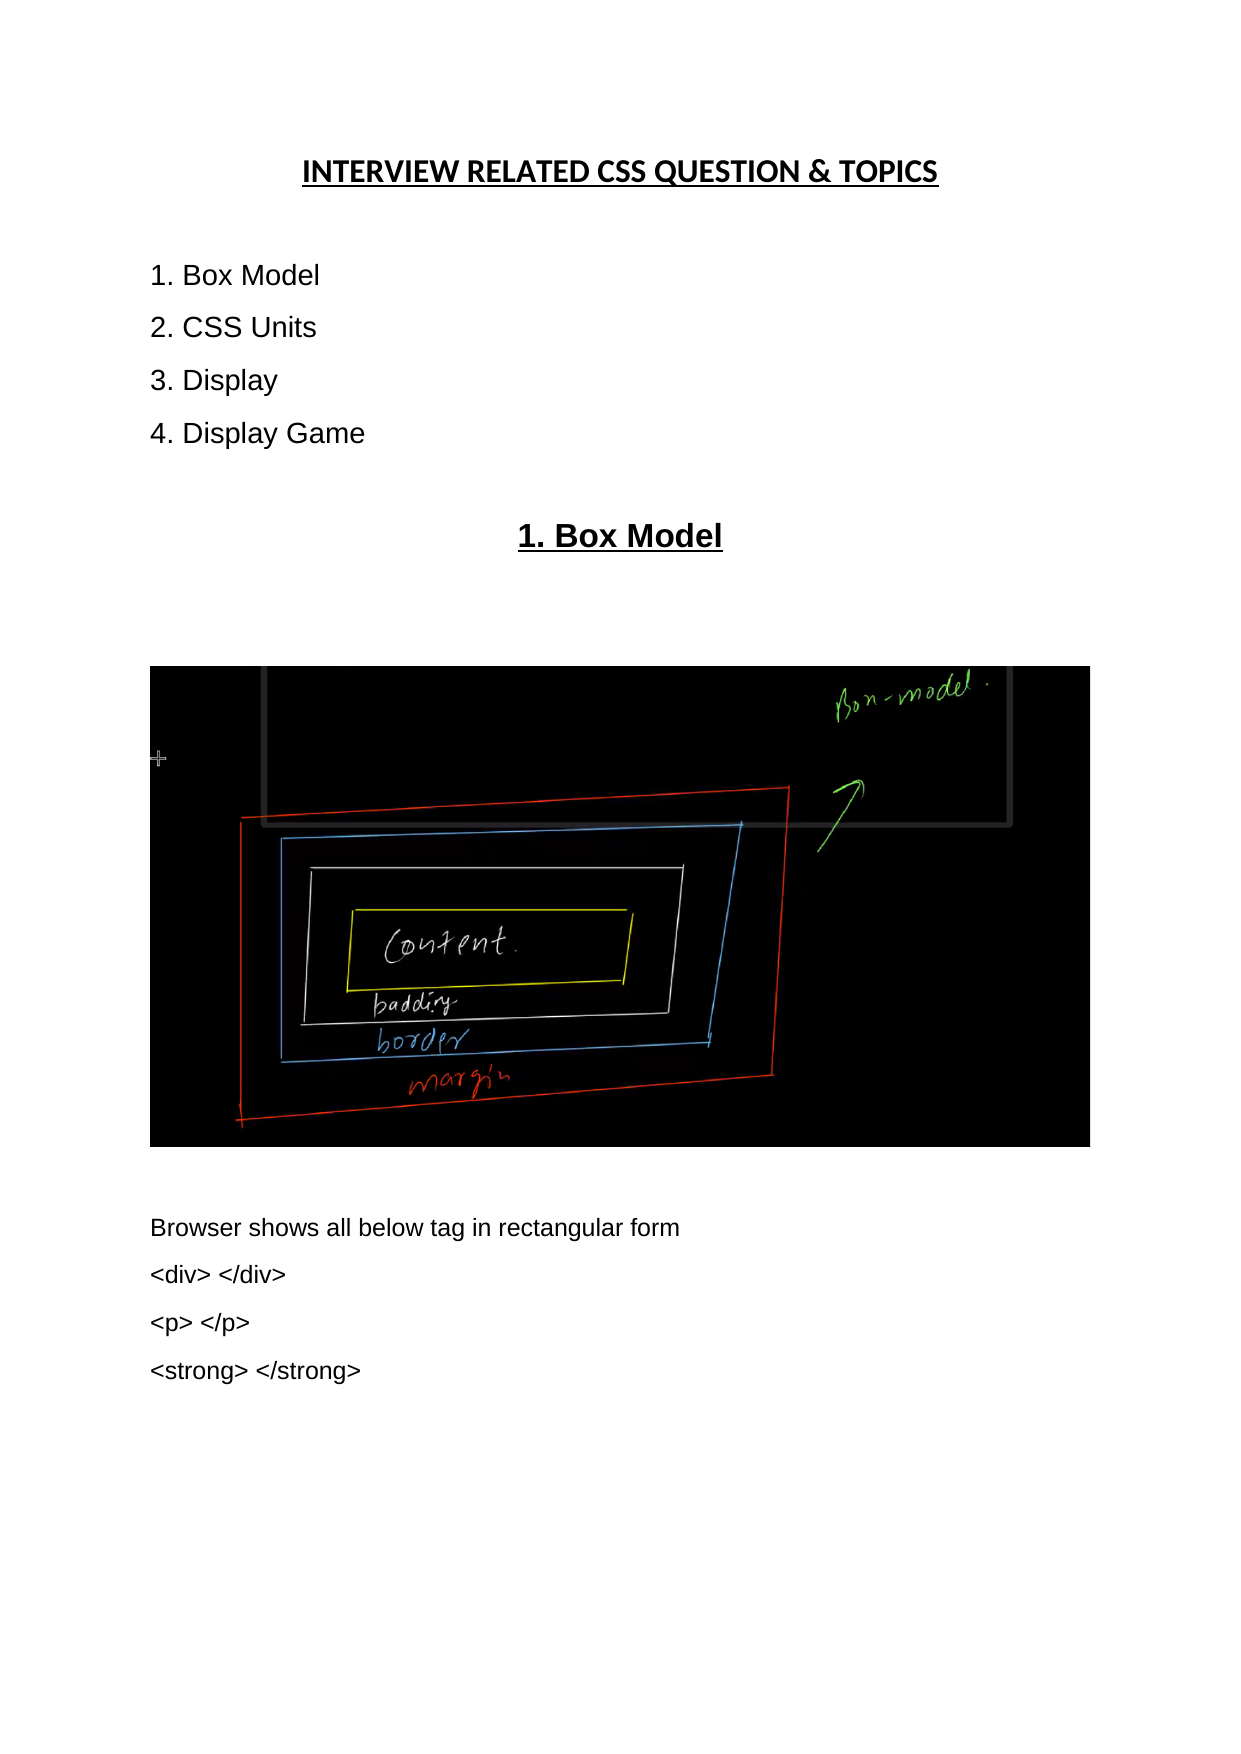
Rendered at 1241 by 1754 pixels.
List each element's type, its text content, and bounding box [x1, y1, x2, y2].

text 4. Display Game [150, 416, 1090, 449]
text 2. CSS Units [150, 310, 1090, 344]
text 3. Display [150, 363, 1090, 397]
picture [150, 666, 1091, 1147]
text 1. Box Model [150, 257, 1090, 291]
text <div> </div> [150, 1260, 1090, 1289]
text <strong> </strong> [150, 1356, 1090, 1384]
text INTERVIEW RELATED CSS QUESTION & TOPICS [150, 150, 1090, 191]
text 1. Box Model [150, 516, 1090, 555]
text <p> </p> [150, 1308, 1090, 1337]
text Browser shows all below tag in rectangular form [150, 1212, 1090, 1241]
